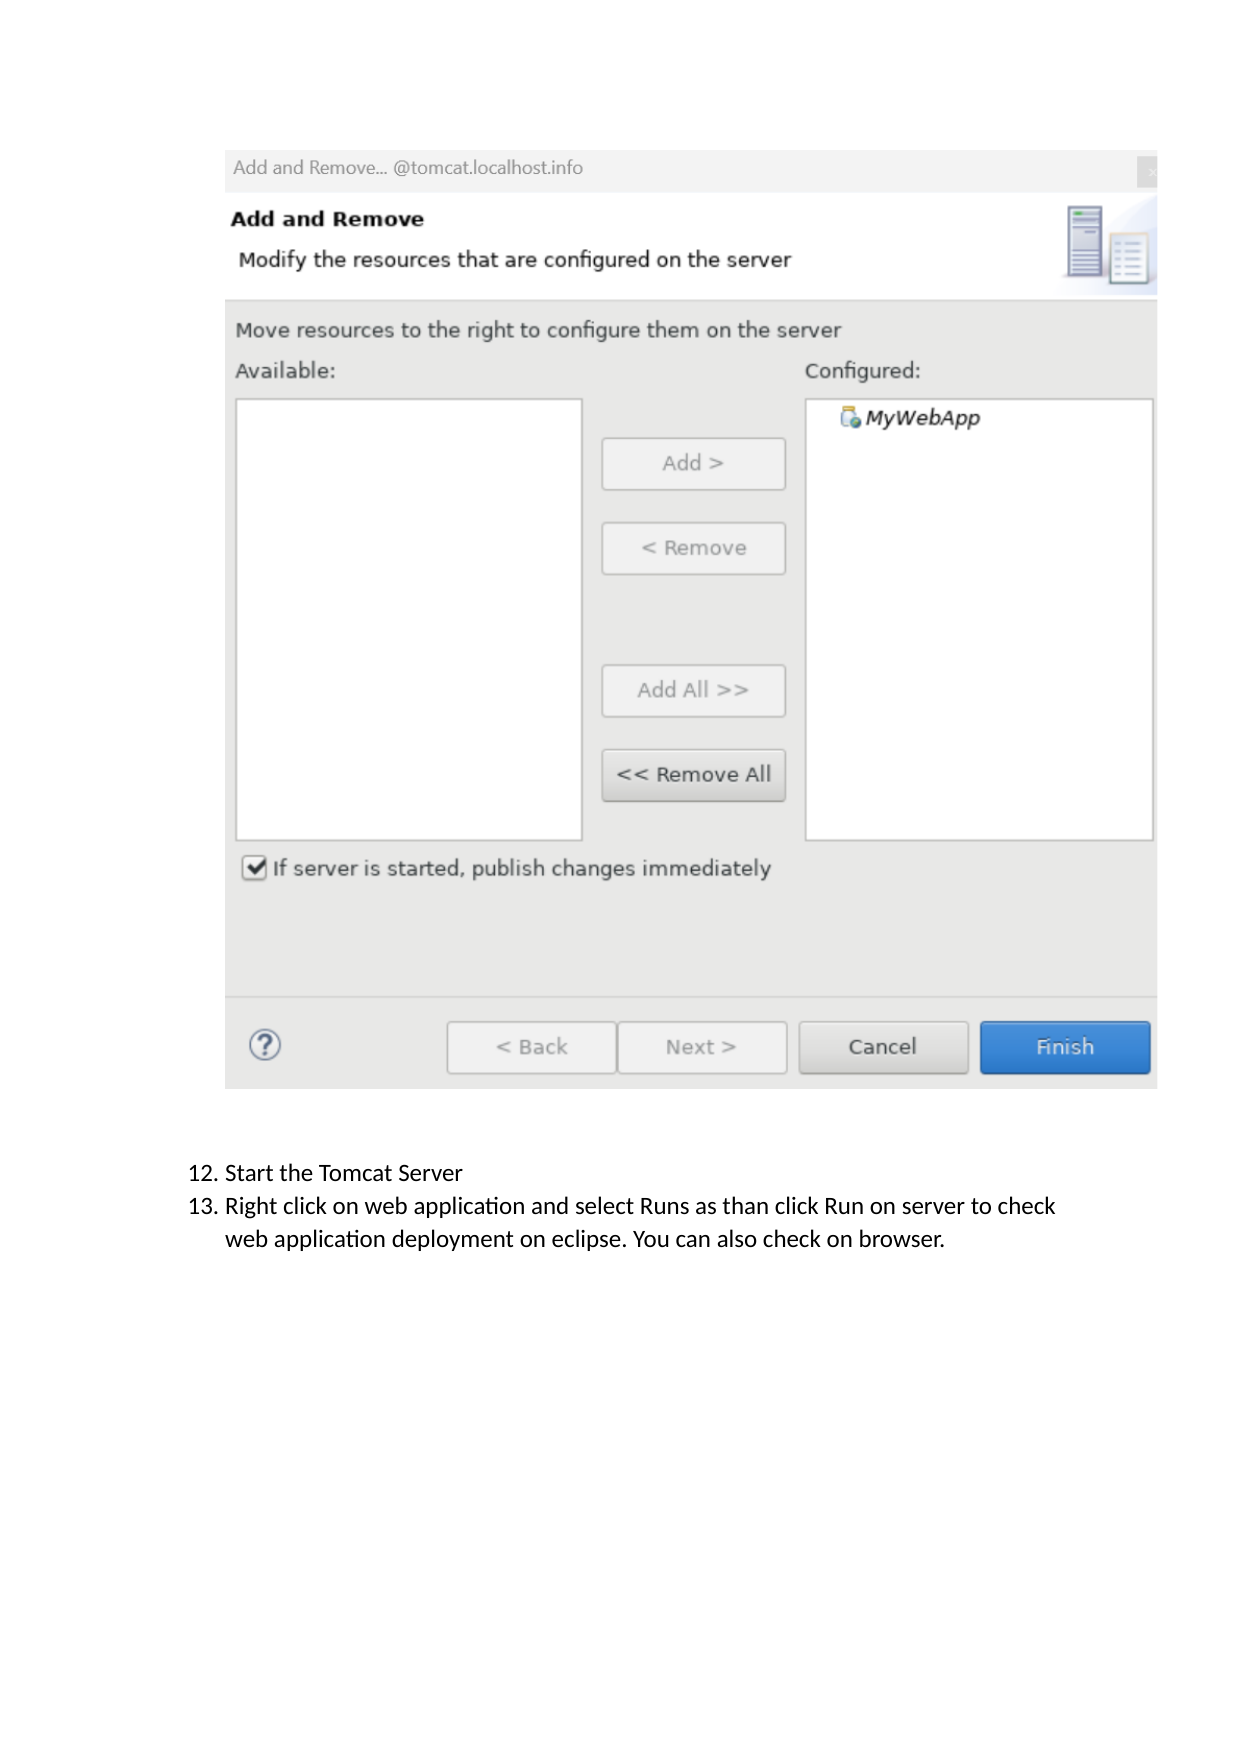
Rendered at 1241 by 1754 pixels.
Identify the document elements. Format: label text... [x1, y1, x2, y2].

picture [225, 150, 1158, 1089]
list Right click on web application and select Runs as than click Run on server to check web application deployment on eclipse. You can also check on browser. [187, 1190, 1090, 1253]
list Start the Tomcat Server [187, 1157, 1090, 1187]
